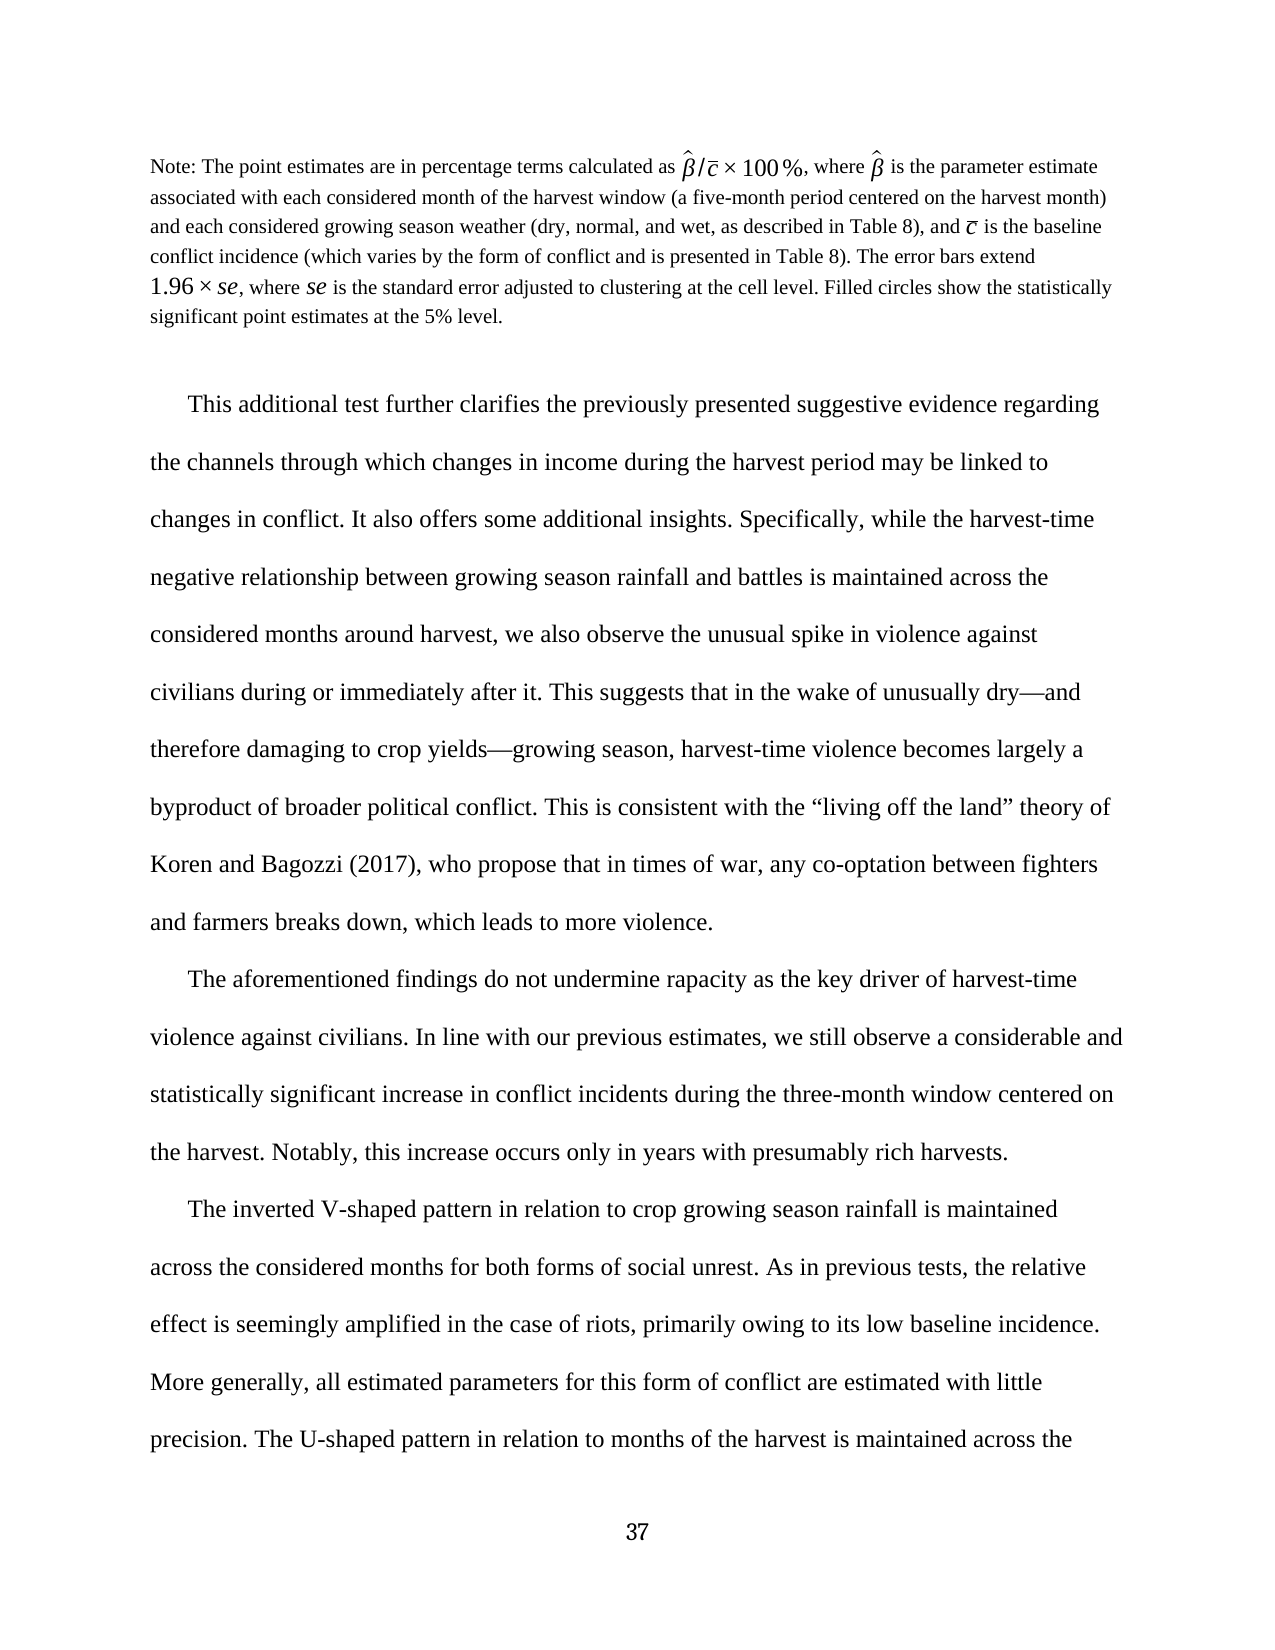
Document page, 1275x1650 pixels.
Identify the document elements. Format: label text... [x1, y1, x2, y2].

text Note: The point estimates are in percentage terms calculated as , where is the parameter estimate associated with each considered month of the harvest window (a five-month period centered on the harvest month) and each considered growing season weather (dry, normal, and wet, as described in Table 8), and is the baseline conflict incidence (which varies by the form of conflict and is presented in Table 8). The error bars extend , where is the standard error adjusted to clustering at the cell level. Filled circles show the statistically significant point estimates at the 5% level. [150, 150, 1125, 328]
text This additional test further clarifies the previously presented suggestive evidence regarding the channels through which changes in income during the harvest period may be linked to changes in conflict. It also offers some additional insights. Specifically, while the harvest-time negative relationship between growing season rainfall and battles is maintained across the considered months around harvest, we also observe the unusual spike in violence against civilians during or immediately after it. This suggests that in the wake of unusually dry—and therefore damaging to crop yields—growing season, harvest-time violence becomes largely a byproduct of broader political conflict. This is consistent with the “living off the land” theory of Koren and Bagozzi (2017), who propose that in times of war, any co-optation between fighters and farmers breaks down, which leads to more violence. [150, 389, 1125, 936]
text The aforementioned findings do not undermine rapacity as the key driver of harvest-time violence against civilians. In line with our previous estimates, we still observe a considerable and statistically significant increase in conflict incidents during the three-month window centered on the harvest. Notably, this increase occurs only in years with presumably rich harvests. [150, 964, 1125, 1166]
